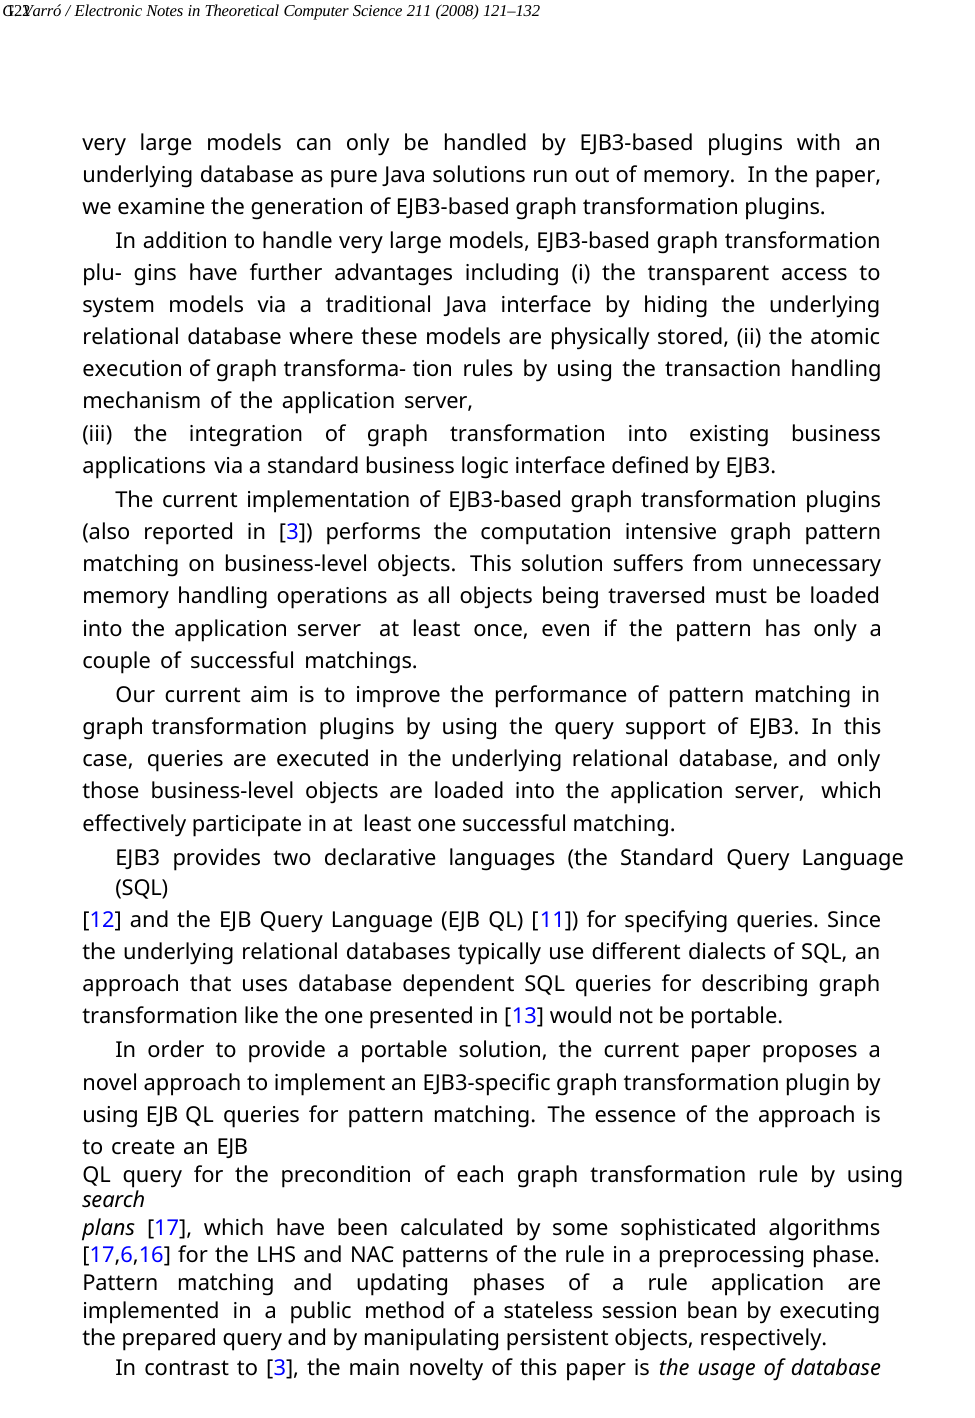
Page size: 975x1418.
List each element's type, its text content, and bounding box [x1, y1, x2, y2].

text In addition to handle very large models, EJB3-based graph transformation plu- gins have further advantages including (i) the transparent access to system models via a traditional Java interface by hiding the underlying relational database where these models are physically stored, (ii) the atomic execution of graph transforma- tion rules by using the transaction handling mechanism of the application server, [82, 225, 882, 415]
text EJB3 provides two declarative languages (the Standard Query Language (SQL) [115, 842, 904, 902]
text (iii) the integration of graph transformation into existing business applications via a standard business logic interface defined by EJB3. [82, 418, 881, 480]
text plans [17], which have been calculated by some sophisticated algorithms [17,6,16] for the LHS and NAC patterns of the rule in a preprocessing phase. Pattern matching and updating phases of a rule application are implemented in a public method of a stateless session bean by executing the prepared query and by manipulating persistent objects, respectively. [82, 1213, 881, 1351]
text Our current aim is to improve the performance of pattern matching in graph transformation plugins by using the query support of EJB3. In this case, queries are executed in the underlying relational database, and only those business-level objects are loaded into the application server, which effectively participate in at least one successful matching. [82, 679, 882, 837]
text The current implementation of EJB3-based graph transformation plugins (also reported in [3]) performs the computation intensive graph pattern matching on business-level objects. This solution suffers from unnecessary memory handling operations as all objects being traversed must be loaded into the application server at least once, even if the pattern has only a couple of successful matchings. [82, 484, 882, 674]
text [82, 1354, 881, 1381]
text In order to provide a portable solution, the current paper proposes a novel approach to implement an EJB3-specific graph transformation plugin by using EJB QL queries for pattern matching. The essence of the approach is to create an EJB [82, 1034, 882, 1160]
text QL query for the precondition of each graph transformation rule by using search [82, 1163, 904, 1212]
text very large models can only be handled by EJB3-based plugins with an underlying database as pure Java solutions run out of memory. In the paper, we examine the generation of EJB3-based graph transformation plugins. [82, 127, 881, 221]
text [12] and the EJB Query Language (EJB QL) [11]) for specifying queries. Since the underlying relational databases typically use different dialects of SQL, an approach that uses database dependent SQL queries for describing graph transformation like the one presented in [13] would not be portable. [82, 904, 881, 1030]
